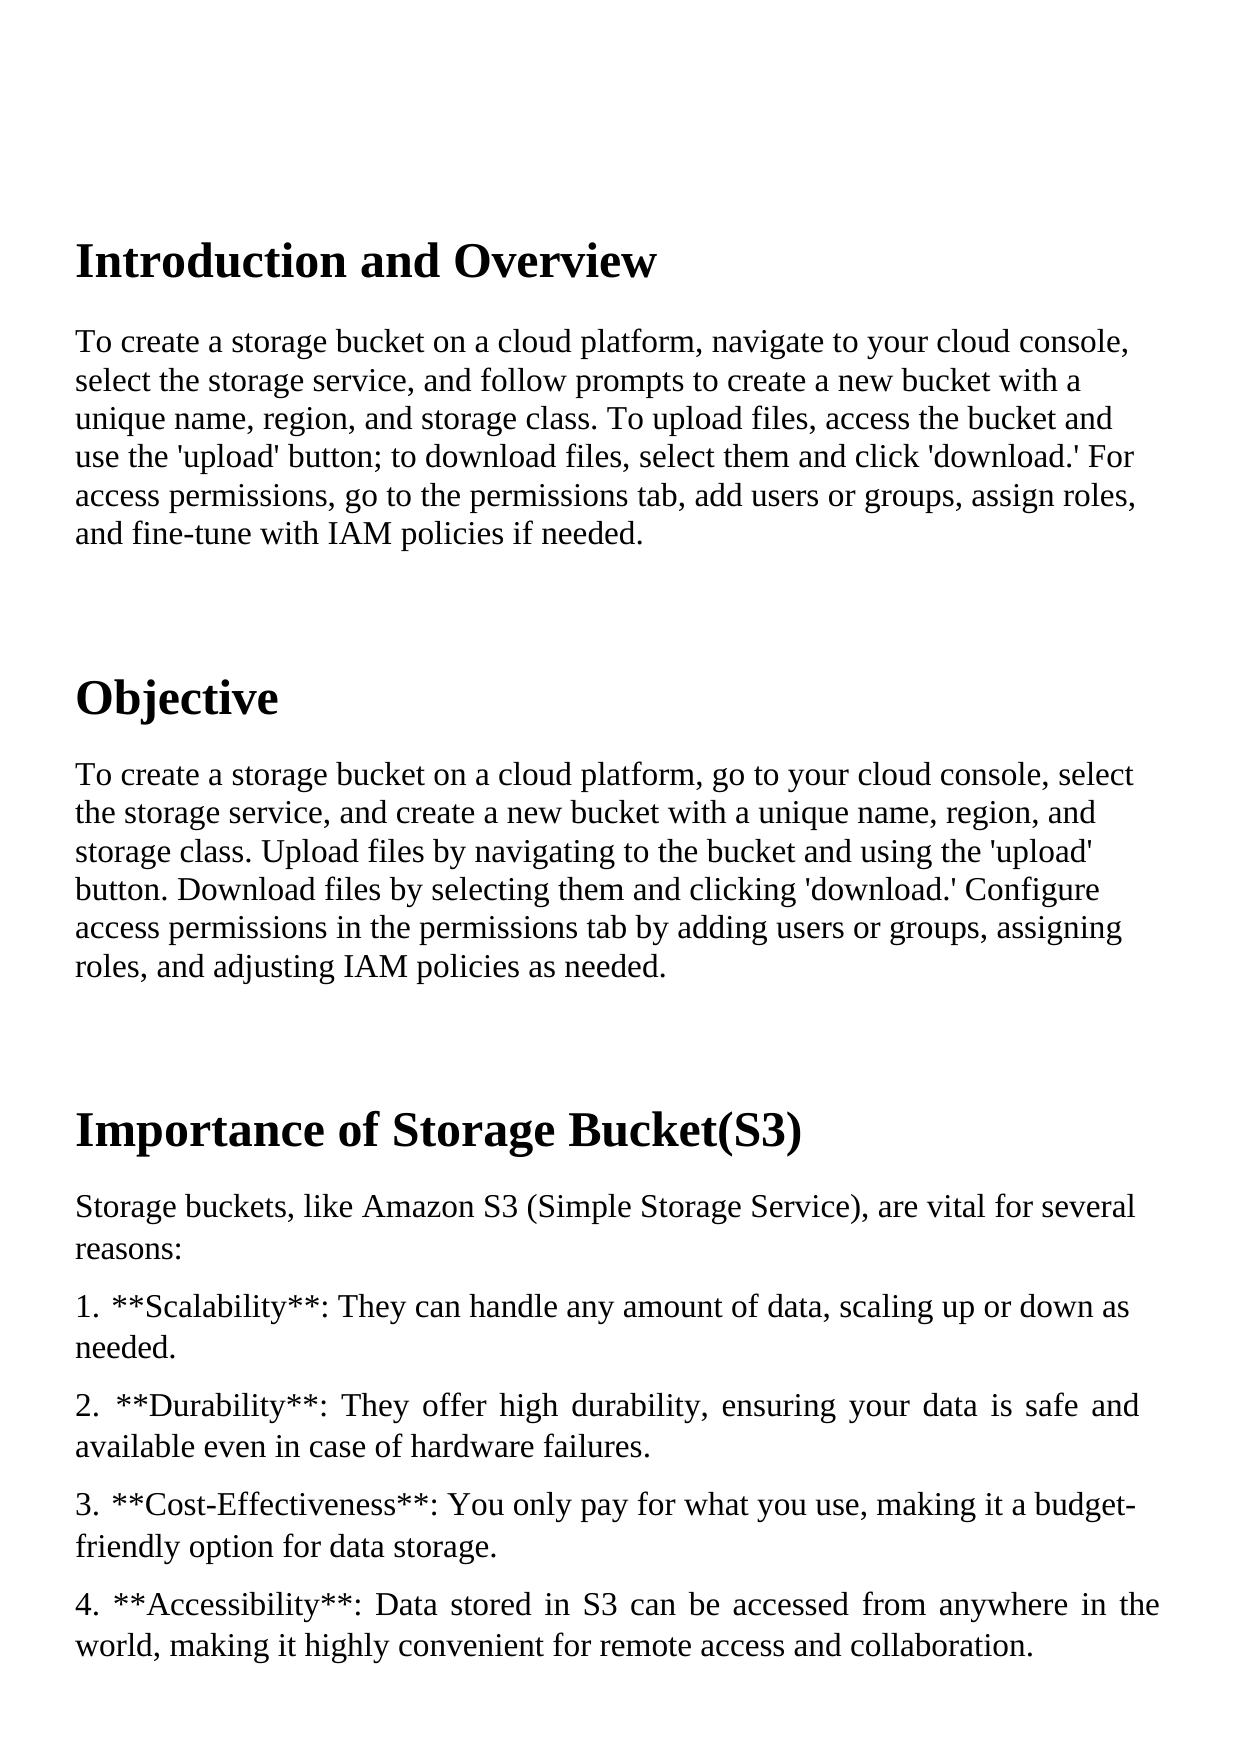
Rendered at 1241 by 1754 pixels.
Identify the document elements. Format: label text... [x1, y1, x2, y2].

list **Accessibility**: Data stored in S3 can be accessed from anywhere in the world, making it highly convenient for remote access and collaboration. [75, 1584, 1165, 1664]
list **Scalability**: They can handle any amount of data, scaling up or down as needed. [75, 1286, 1165, 1366]
text Storage buckets, like Amazon S3 (Simple Storage Service), are vital for several reasons: [75, 1187, 1166, 1266]
list **Cost-Effectiveness**: You only pay for what you use, making it a budget- friendly option for data storage. [75, 1485, 1165, 1564]
subtitle Importance of Storage Bucket(S3) [75, 1100, 1166, 1158]
subtitle Objective [75, 668, 1166, 725]
subtitle Introduction and Overview [75, 231, 1166, 288]
text To create a storage bucket on a cloud platform, navigate to your cloud console, select the storage service, and follow prompts to create a new bucket with a unique name, region, and storage class. To upload files, access the bucket and use the 'upload' button; to download files, select them and click 'download.' For access permissions, go to the permissions tab, add users or groups, assign roles, and fine-tune with IAM policies if needed. [75, 322, 1156, 552]
text To create a storage bucket on a cloud platform, go to your cloud console, select the storage service, and create a new bucket with a unique name, region, and storage class. Upload files by navigating to the bucket and using the 'upload' button. Download files by selecting them and clicking 'download.' Configure access permissions in the permissions tab by adding users or groups, assigning roles, and adjusting IAM policies as needed. [75, 754, 1166, 984]
list **Durability**: They offer high durability, ensuring your data is safe and available even in case of hardware failures. [75, 1385, 1165, 1465]
